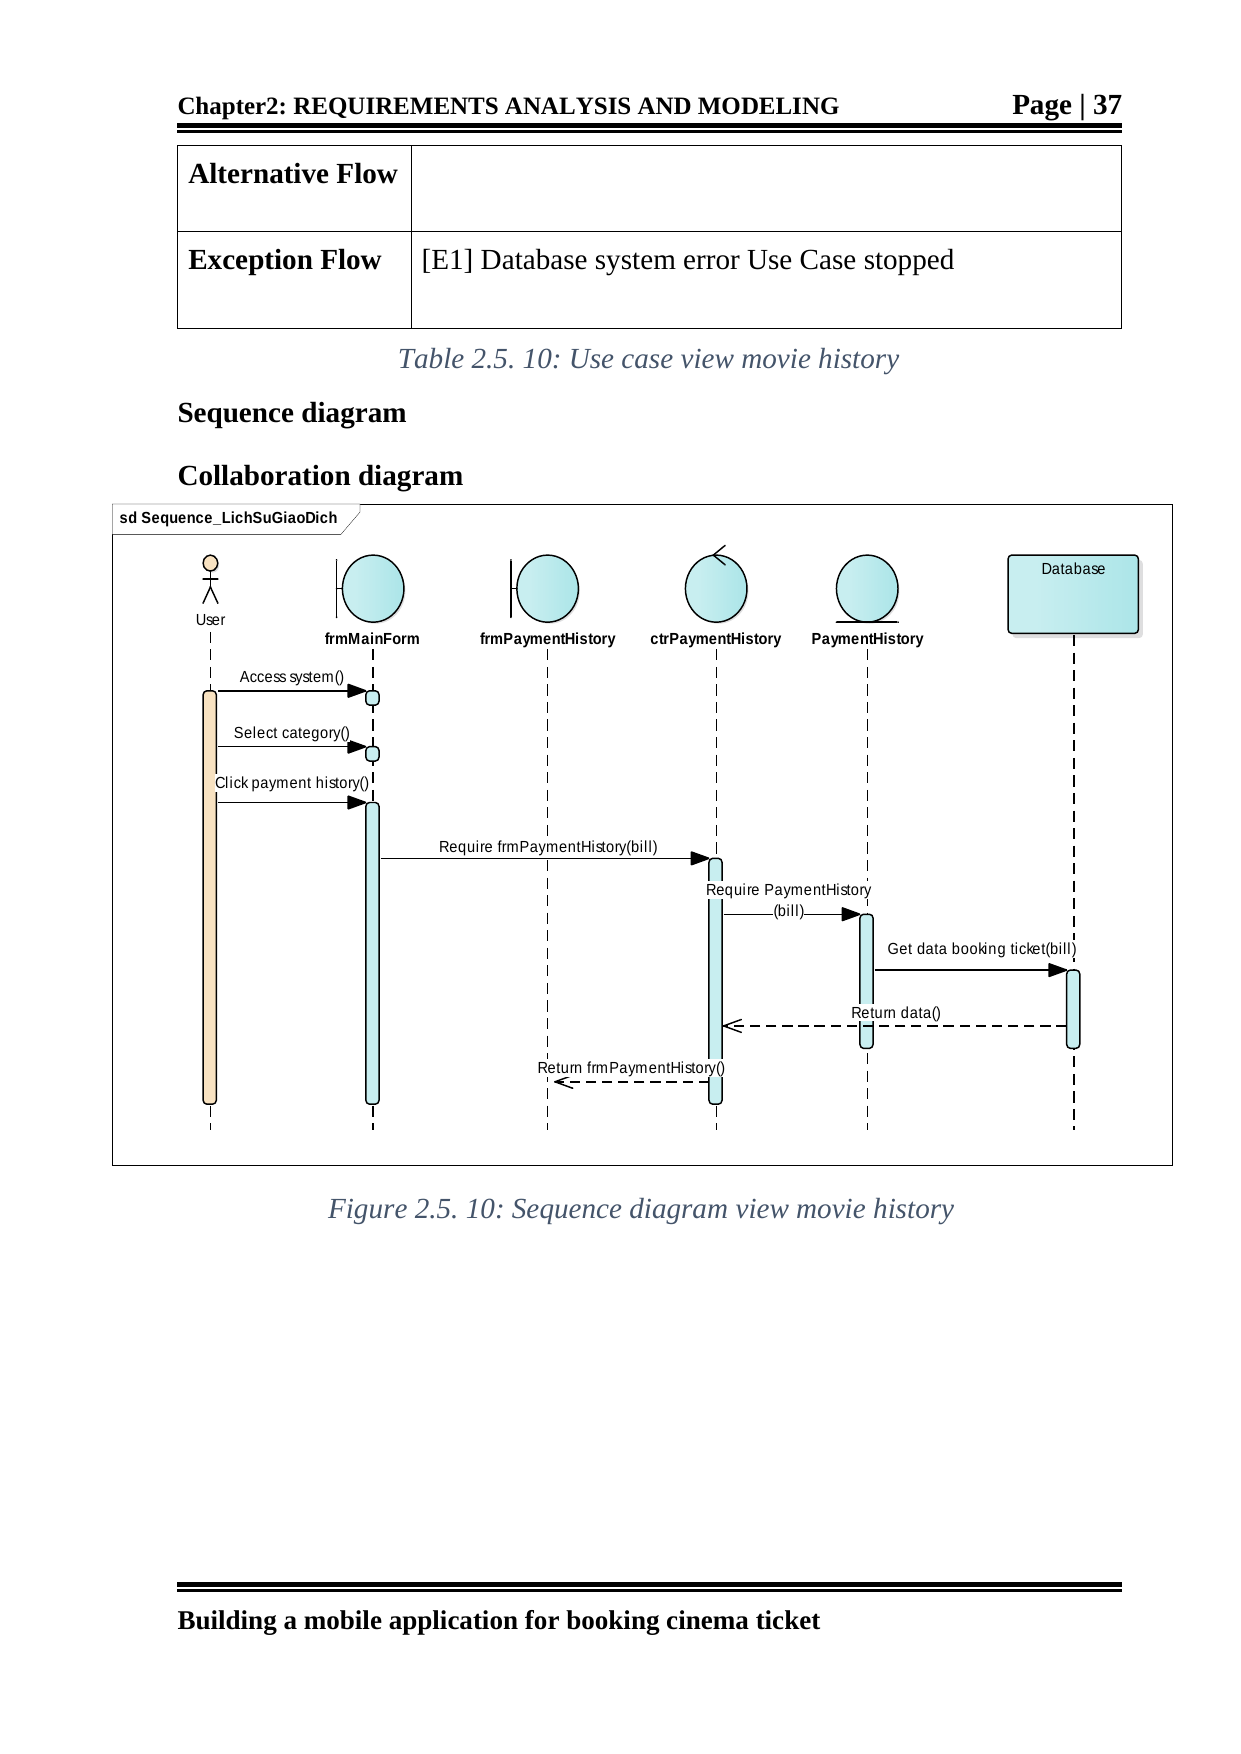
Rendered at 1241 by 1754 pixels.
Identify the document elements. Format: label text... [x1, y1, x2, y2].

table_cell [412, 146, 1121, 231]
table_cell Exception Flow [178, 232, 411, 328]
table_cell Alternative Flow [178, 146, 411, 231]
table_cell [E1] Database system error Use Case stopped [412, 232, 1121, 328]
text Sequence diagram [177, 396, 1122, 429]
text Collaboration diagram [177, 458, 1122, 492]
